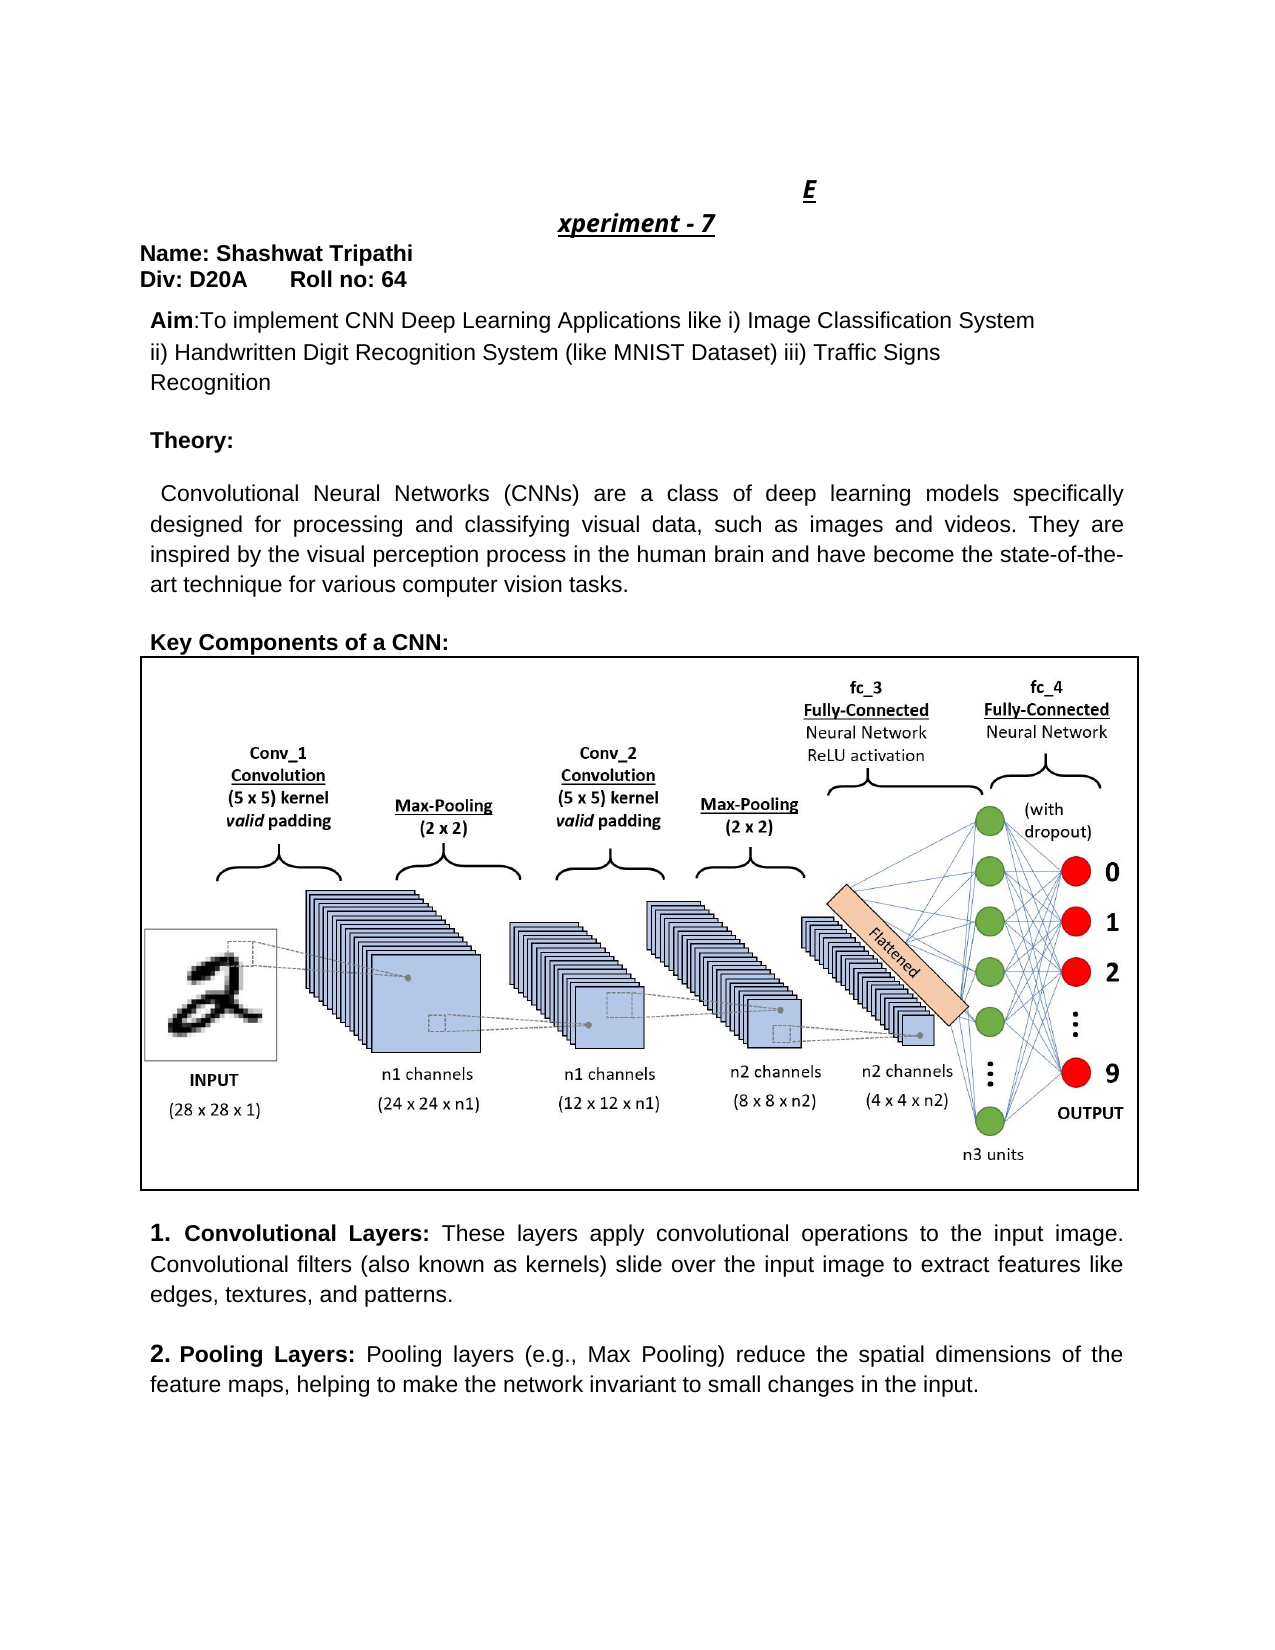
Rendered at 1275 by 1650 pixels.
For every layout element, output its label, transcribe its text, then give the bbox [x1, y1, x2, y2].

text Name: Shashwat Tripathi [139, 240, 1139, 266]
text ii) Handwritten Digit Recognition System (like MNIST Dataset) iii) Traffic Signs Recognition [150, 339, 1012, 396]
text Key Components of a CNN: [150, 628, 1139, 655]
text Div: D20A Roll no: 64 [139, 266, 1139, 293]
list Convolutional Layers: These layers apply convolutional operations to the input image. Convolutional filters (also known as kernels) slide over the input image to extract features like edges, textures, and patterns. [150, 1218, 1125, 1307]
text Theory: [150, 427, 1139, 453]
subtitle Convolutional Neural Networks (CNNs) are a class of deep learning models specifically designed for processing and classifying visual data, such as images and videos. They are inspired by the visual perception process in the human brain and have become the state-of-the-art technique for various computer vision tasks. [150, 480, 1125, 597]
list Pooling Layers: Pooling layers (e.g., Max Pooling) reduce the spatial dimensions of the feature maps, helping to make the network invariant to small changes in the input. [150, 1339, 1124, 1398]
text Aim:To implement CNN Deep Learning Applications like i) Image Classification System [150, 307, 1139, 334]
title Experiment - 7 [473, 172, 802, 240]
picture [142, 658, 1137, 1189]
